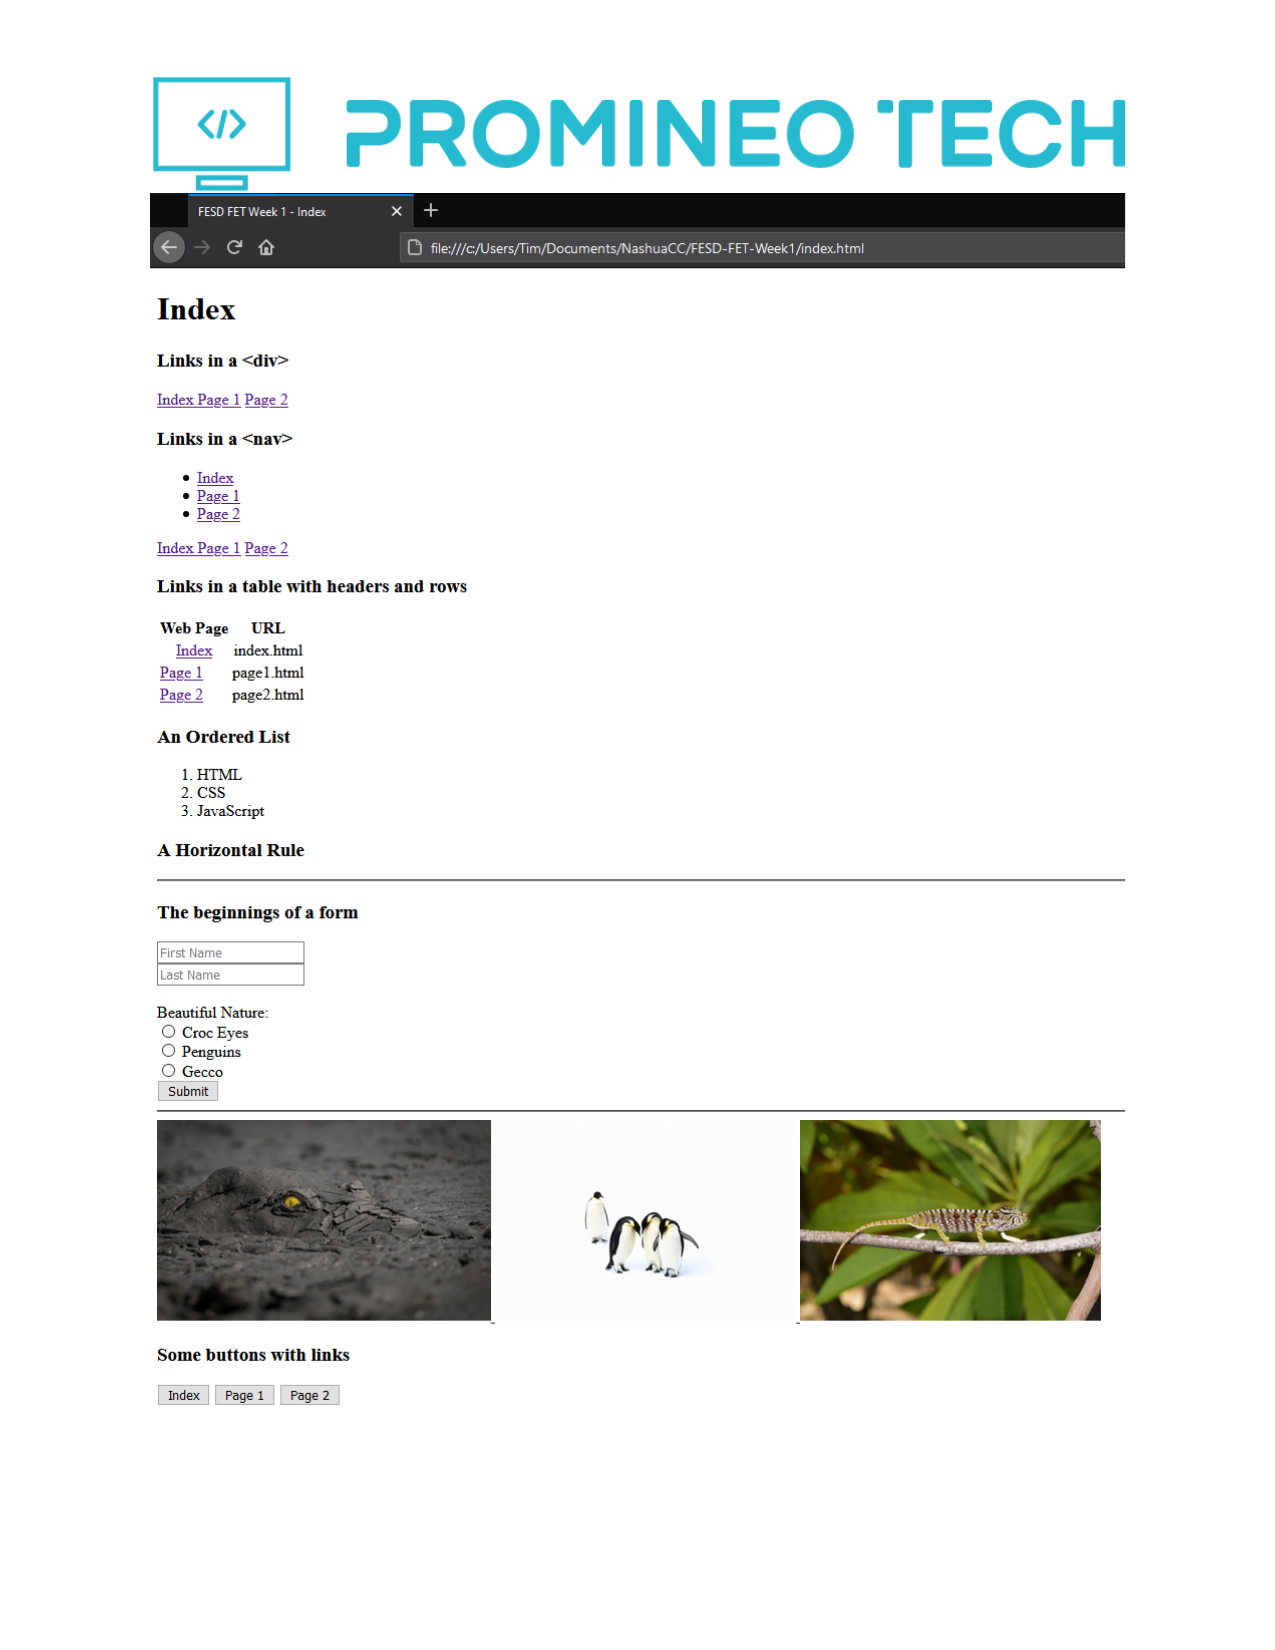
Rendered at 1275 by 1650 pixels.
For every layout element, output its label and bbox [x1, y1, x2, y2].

picture [150, 75, 1125, 1427]
